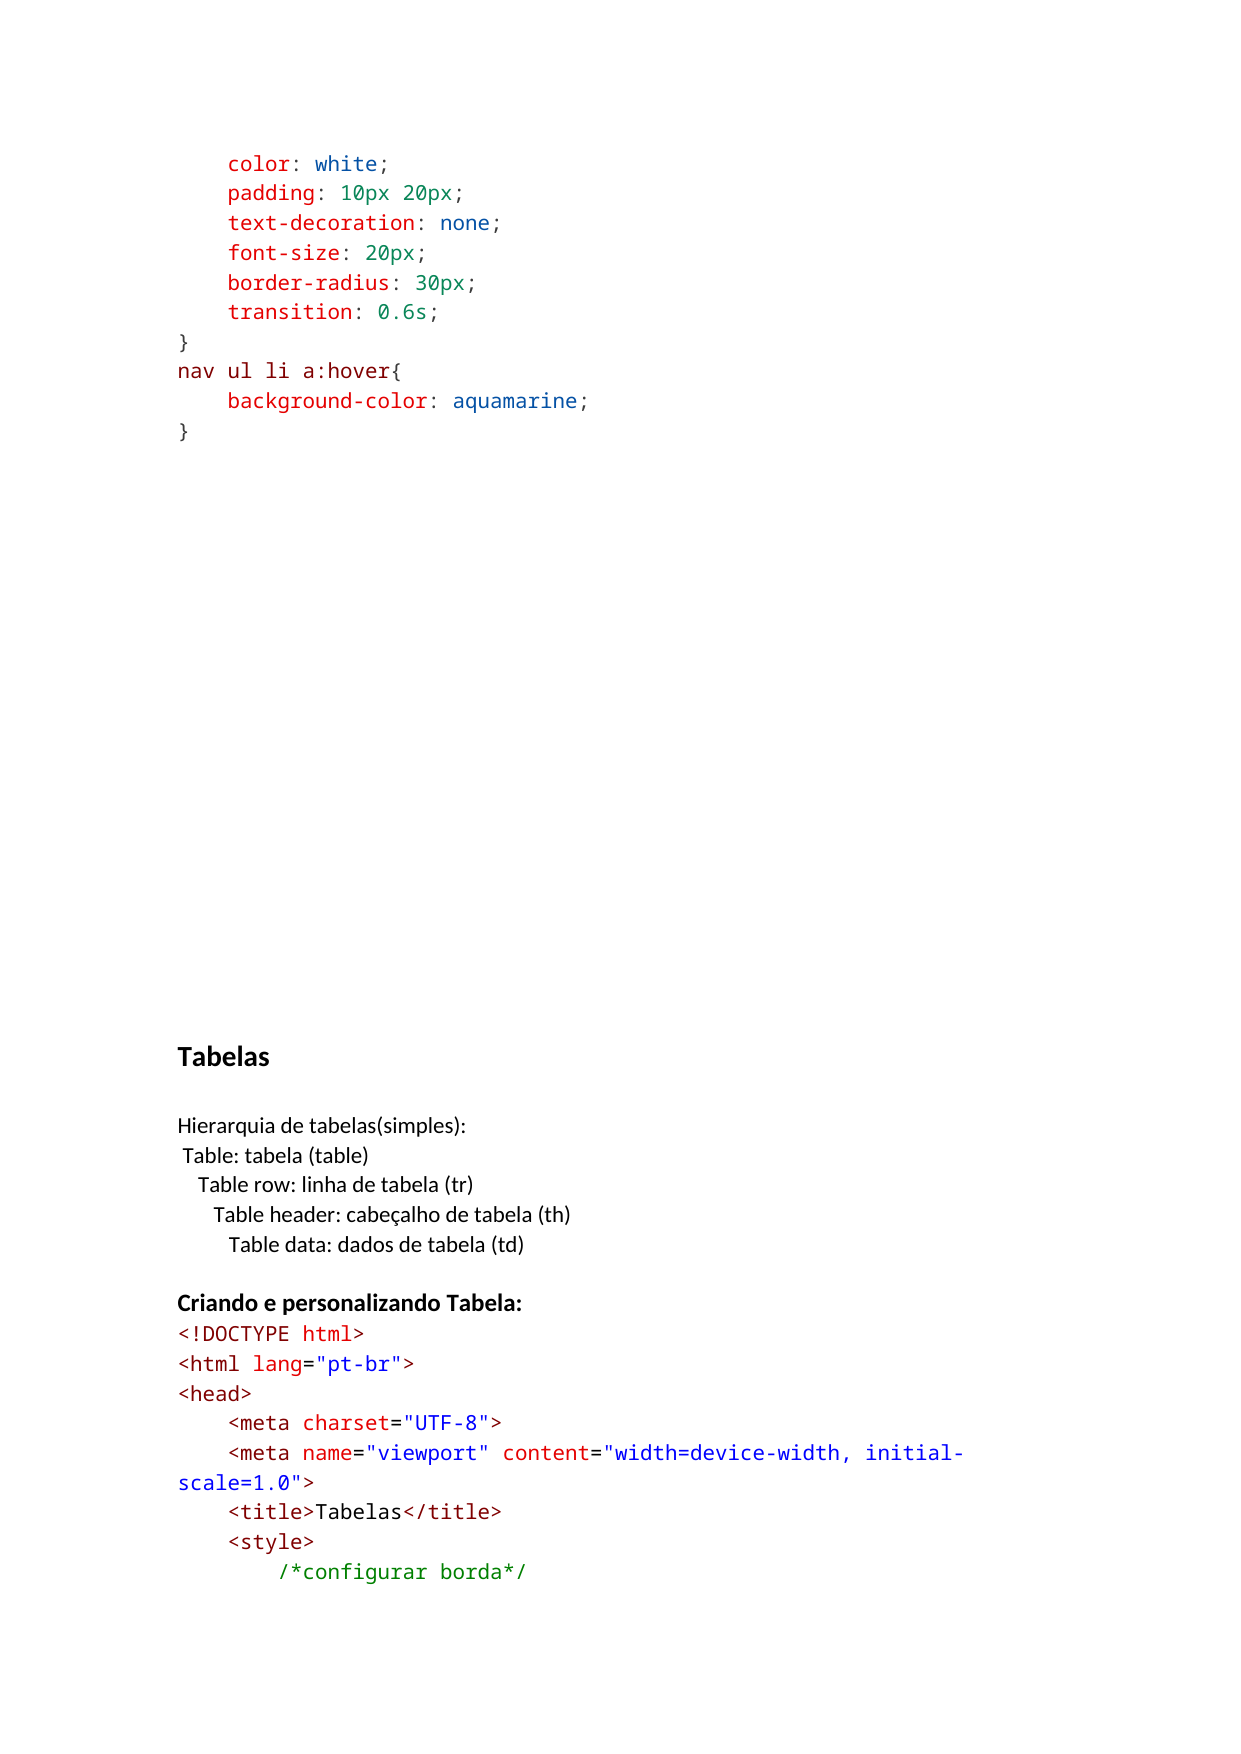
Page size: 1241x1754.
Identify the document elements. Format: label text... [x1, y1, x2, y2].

text } [177, 326, 1063, 355]
text <meta name="viewport" content="width=device-width, initial-scale=1.0"> [177, 1437, 1063, 1496]
text nav ul li a:hover{ [177, 355, 1063, 385]
text Tabelas [177, 1038, 1063, 1074]
text transition: 0.6s; [177, 296, 1063, 326]
text Table data: dados de tabela (td) [177, 1228, 1063, 1258]
text color: white; [177, 148, 1063, 177]
text /*configurar borda*/ [177, 1556, 1063, 1585]
text Table row: linha de tabela (tr) [177, 1169, 1063, 1198]
text text-decoration: none; [177, 207, 1063, 237]
text <meta charset="UTF-8"> [177, 1407, 1063, 1437]
text padding: 10px 20px; [177, 177, 1063, 207]
text border-radius: 30px; [177, 266, 1063, 296]
text Criando e personalizando Tabela: [177, 1288, 1063, 1318]
text <html lang="pt-br"> [177, 1348, 1063, 1377]
text background-color: aquamarine; [177, 385, 1063, 415]
text <!DOCTYPE html> [177, 1318, 1063, 1348]
text <head> [177, 1377, 1063, 1407]
text } [177, 415, 1063, 444]
text Hierarquia de tabelas(simples): [177, 1109, 1063, 1139]
text Table: tabela (table) [177, 1139, 1063, 1169]
text Table header: cabeçalho de tabela (th) [177, 1198, 1063, 1228]
text <style> [177, 1526, 1063, 1556]
text <title>Tabelas</title> [177, 1496, 1063, 1526]
text font-size: 20px; [177, 237, 1063, 266]
